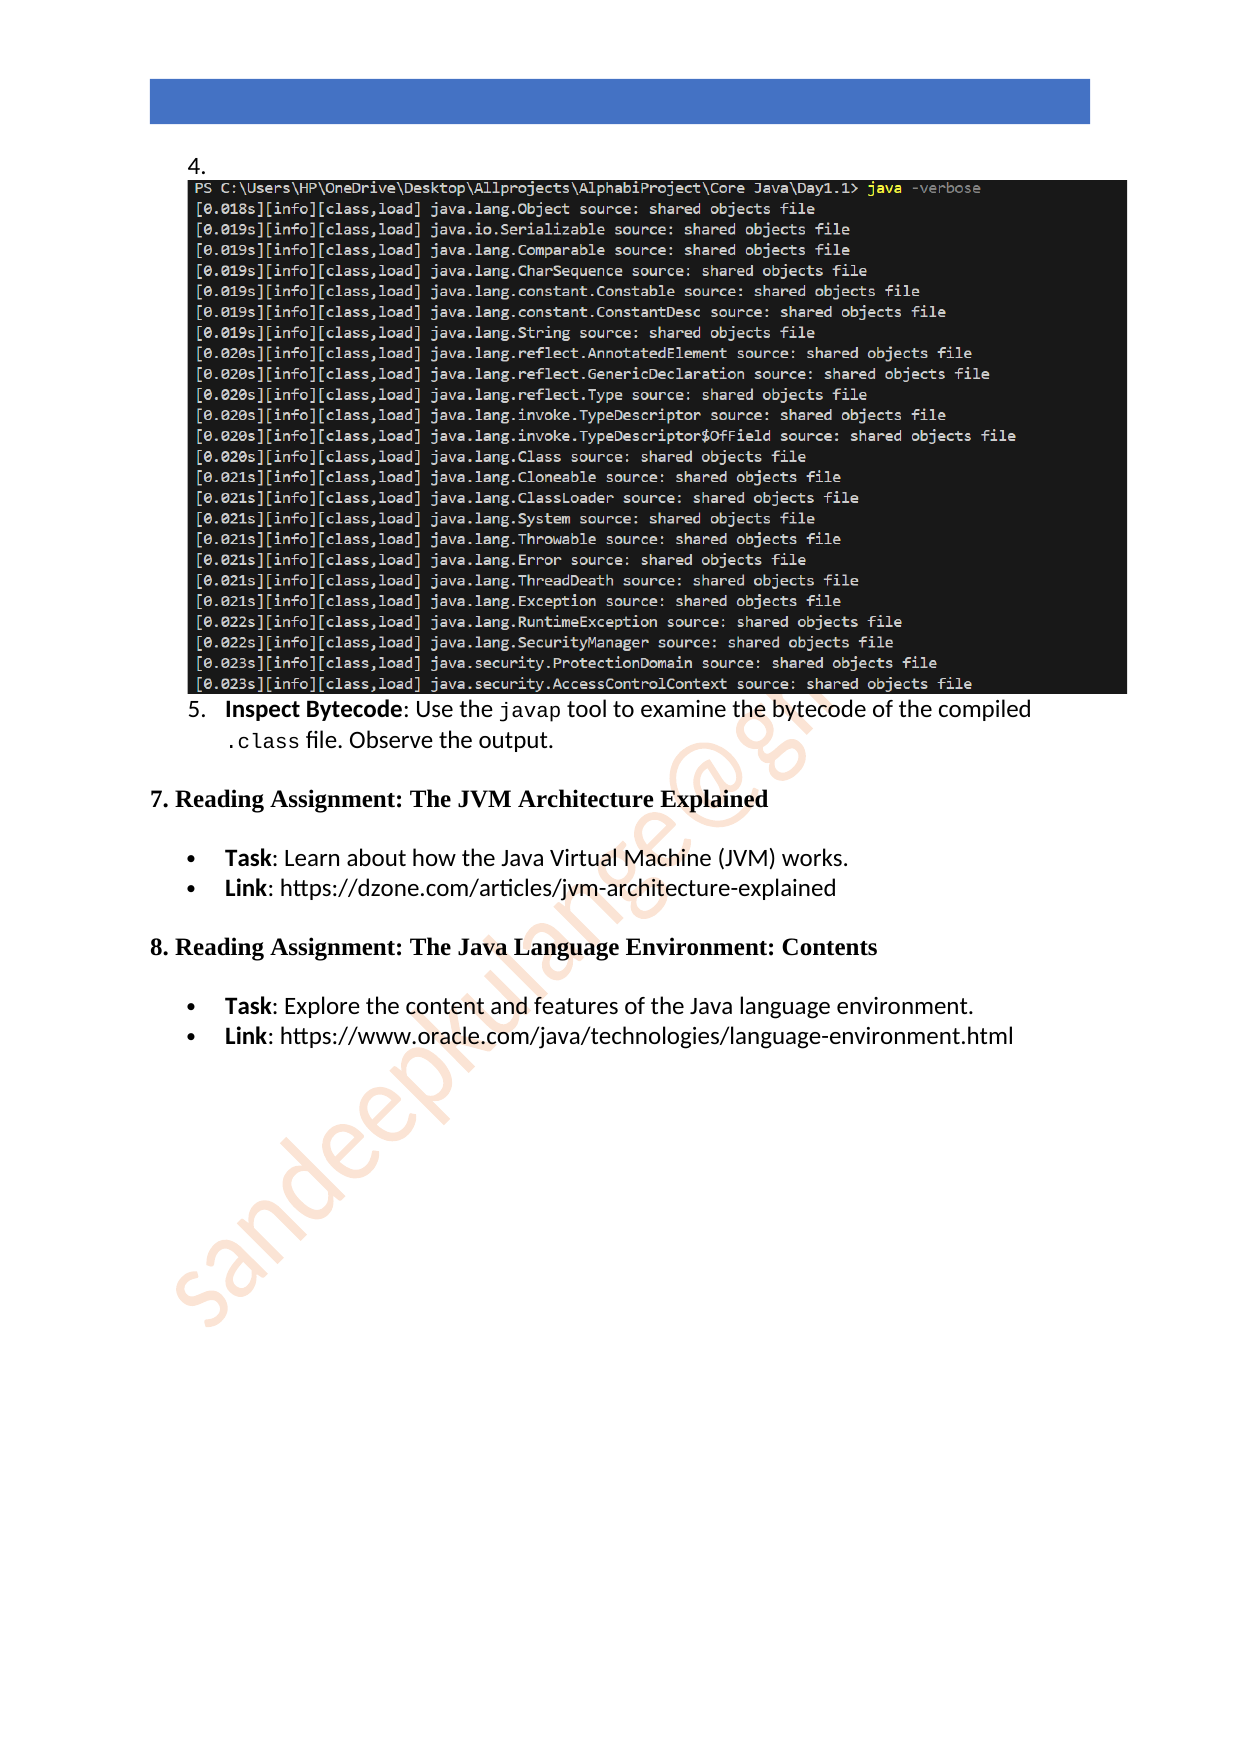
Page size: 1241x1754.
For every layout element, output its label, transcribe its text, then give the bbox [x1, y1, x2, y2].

list Inspect Bytecode: Use the javap tool to examine the bytecode of the compiled .class file. Observe the output. [187, 694, 1090, 754]
list Task: Learn about how the Java Virtual Machine (JVM) works. [187, 842, 1090, 872]
text 8. Reading Assignment: The Java Language Environment: Contents [150, 932, 1090, 961]
list Link: https://www.oracle.com/java/technologies/language-environment.html [187, 1020, 1090, 1051]
text 7. Reading Assignment: The JVM Architecture Explained [150, 784, 1090, 812]
picture [187, 180, 1128, 694]
list Link: https://dzone.com/articles/jvm-architecture-explained [187, 872, 1090, 903]
list Task: Explore the content and features of the Java language environment. [187, 990, 1090, 1020]
